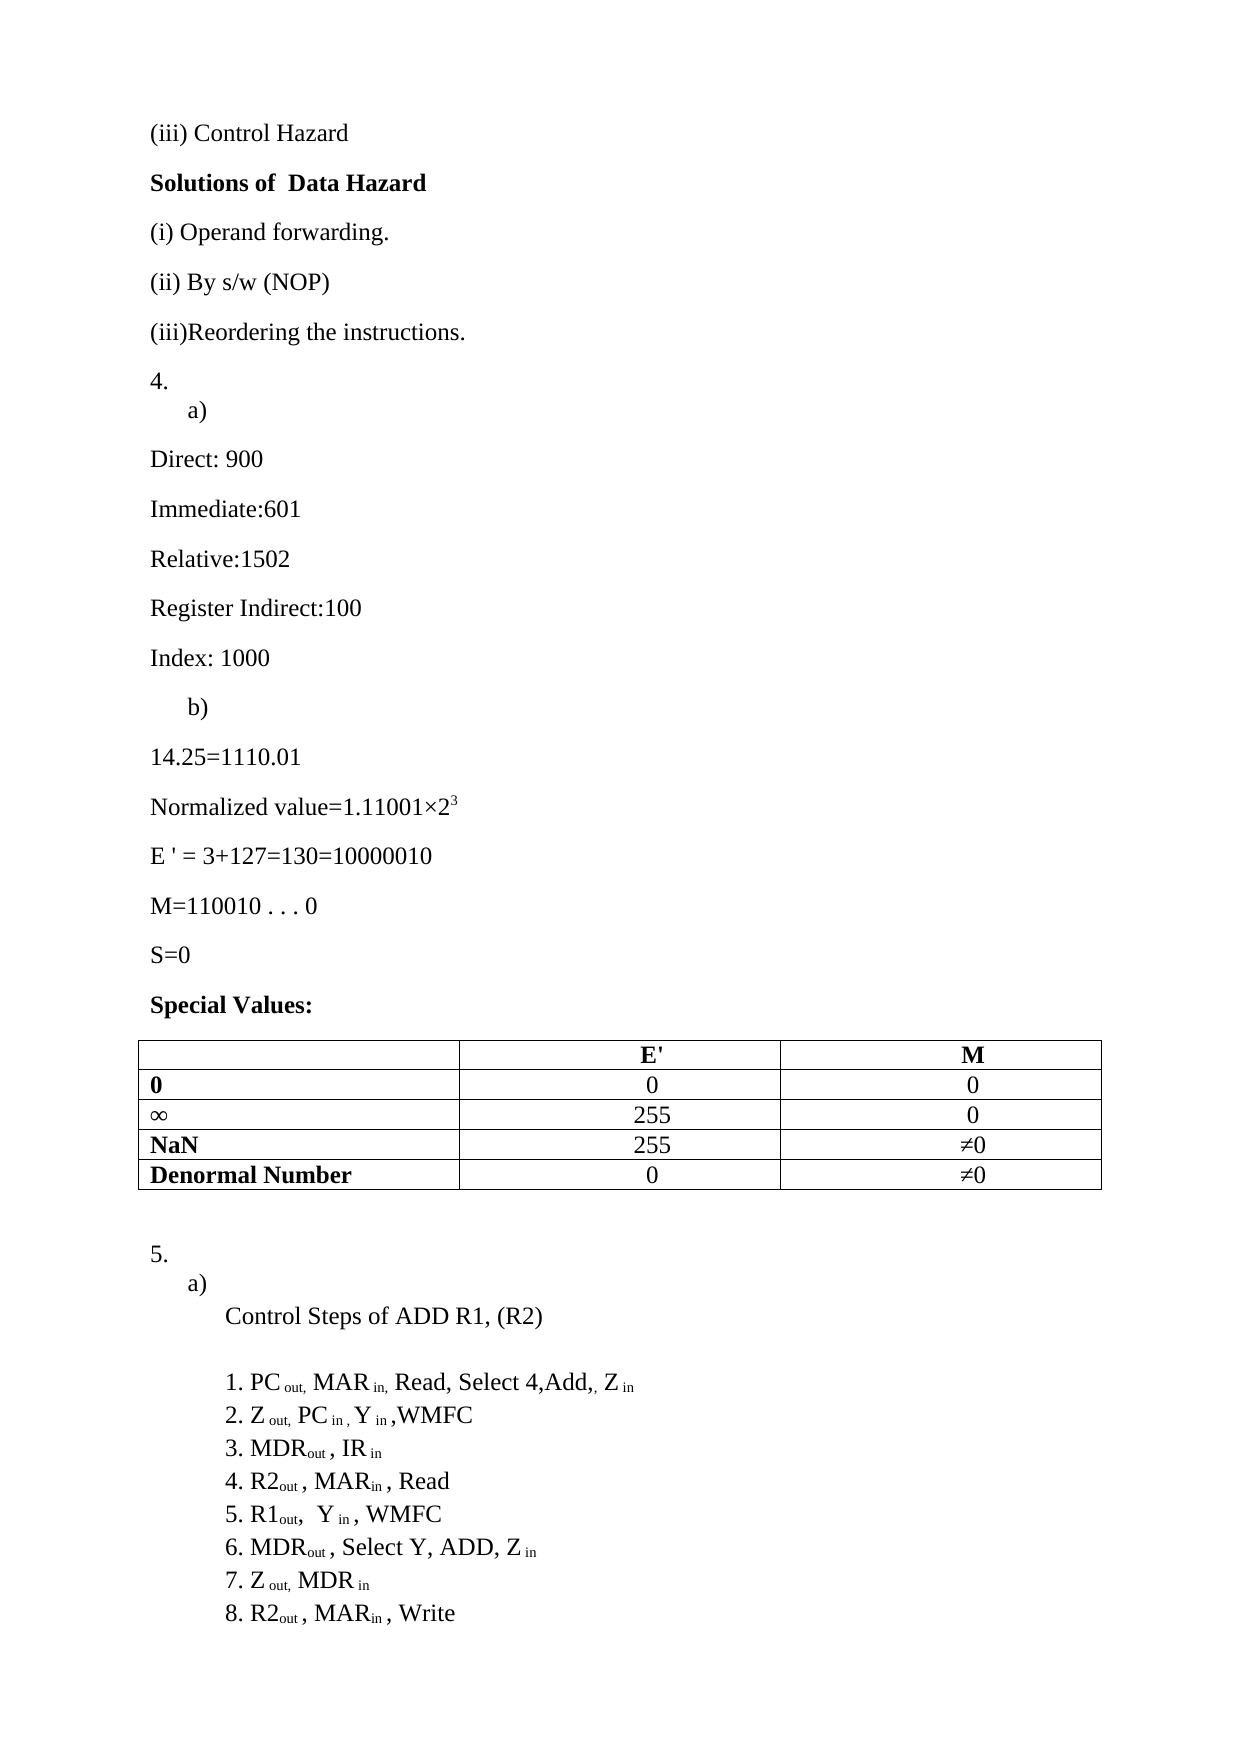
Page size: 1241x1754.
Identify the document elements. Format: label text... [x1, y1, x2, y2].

table_cell 0 [781, 1070, 1101, 1099]
list 7. Z out, MDR in [225, 1565, 1090, 1594]
list 5. R1out, Y in , WMFC [225, 1499, 1090, 1528]
list 2. Z out, PC in , Y in ,WMFC [225, 1400, 1090, 1429]
text Solutions of Data Hazard [150, 168, 1154, 197]
text M=110010 . . . 0 [150, 891, 1154, 919]
text (iii) Control Hazard [150, 118, 1154, 147]
table_header M [781, 1041, 1101, 1069]
text 14.25=1110.01 [150, 742, 1154, 771]
text Special Values: [150, 990, 1154, 1019]
text E ' = 3+127=130=10000010 [150, 841, 1154, 870]
table_cell ∞ [139, 1100, 459, 1129]
text Register Indirect:100 [150, 593, 1154, 622]
list 6. MDRout , Select Y, ADD, Z in [225, 1532, 1090, 1561]
table_header [139, 1041, 459, 1069]
table_cell Denormal Number [139, 1160, 459, 1188]
table_cell ≠0 [781, 1160, 1101, 1188]
list 1. PC out, MAR in, Read, Select 4,Add,, Z in [225, 1367, 1090, 1396]
table_cell 0 [139, 1070, 459, 1099]
list 8. R2out , MARin , Write [225, 1598, 1090, 1627]
table_cell 255 [460, 1130, 780, 1159]
list Control Steps of ADD R1, (R2) [225, 1301, 1090, 1329]
table_cell 255 [460, 1100, 780, 1129]
table_cell ≠0 [781, 1130, 1101, 1159]
text Immediate:601 [150, 494, 1154, 523]
list 3. MDRout , IR in [225, 1433, 1090, 1462]
text Normalized value=1.11001×23 [150, 792, 1154, 820]
text (ii) By s/w (NOP) [150, 267, 1154, 296]
table_cell NaN [139, 1130, 459, 1159]
table_header E' [460, 1041, 780, 1069]
text Relative:1502 [150, 544, 1154, 572]
text S=0 [150, 940, 1154, 969]
text (i) Operand forwarding. [150, 217, 1154, 246]
table_cell 0 [781, 1100, 1101, 1129]
table_cell 0 [460, 1070, 780, 1099]
table_cell 0 [460, 1160, 780, 1188]
text (iii)Reordering the instructions. [150, 317, 1154, 345]
text Direct: 900 [150, 444, 1154, 473]
text Index: 1000 [150, 643, 1154, 672]
list 4. R2out , MARin , Read [225, 1466, 1090, 1495]
